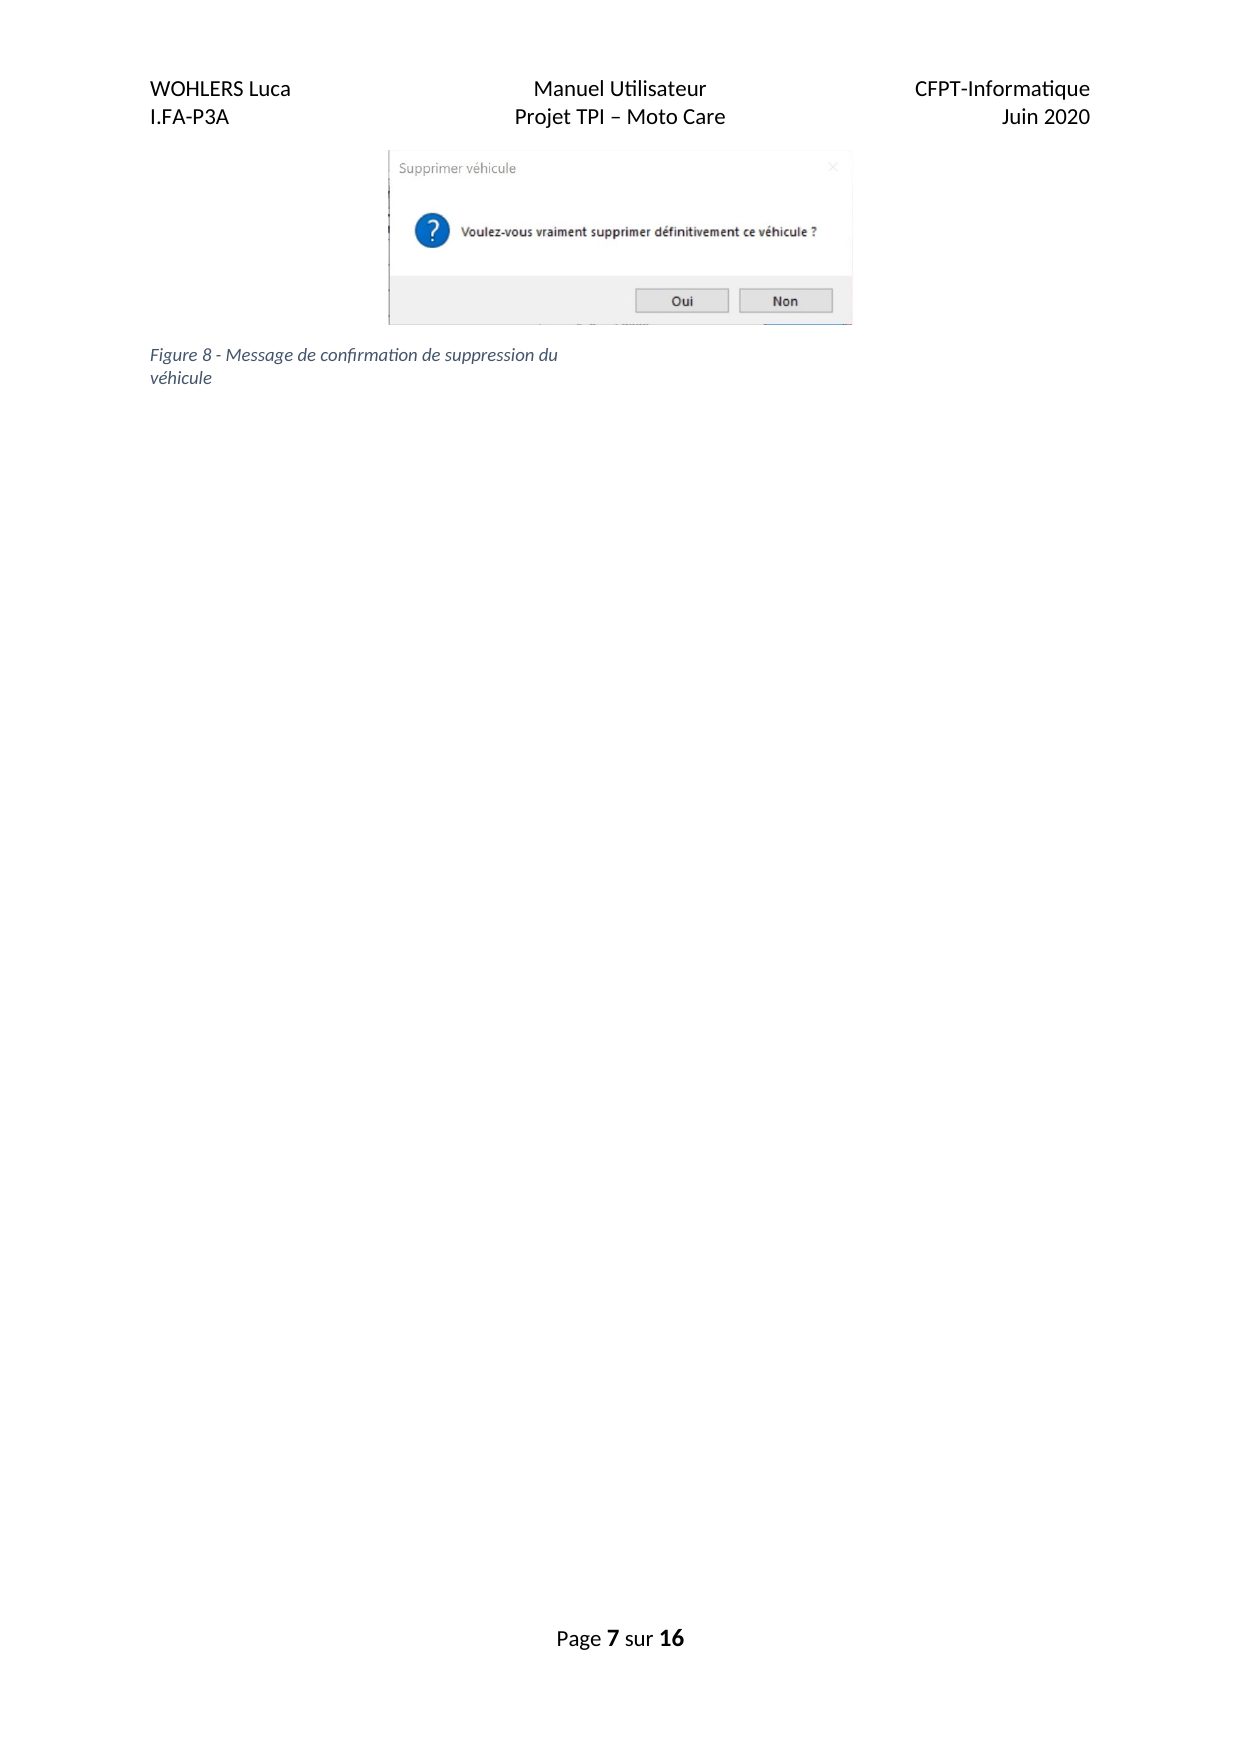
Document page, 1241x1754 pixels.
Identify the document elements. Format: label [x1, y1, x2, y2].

picture [388, 150, 853, 325]
